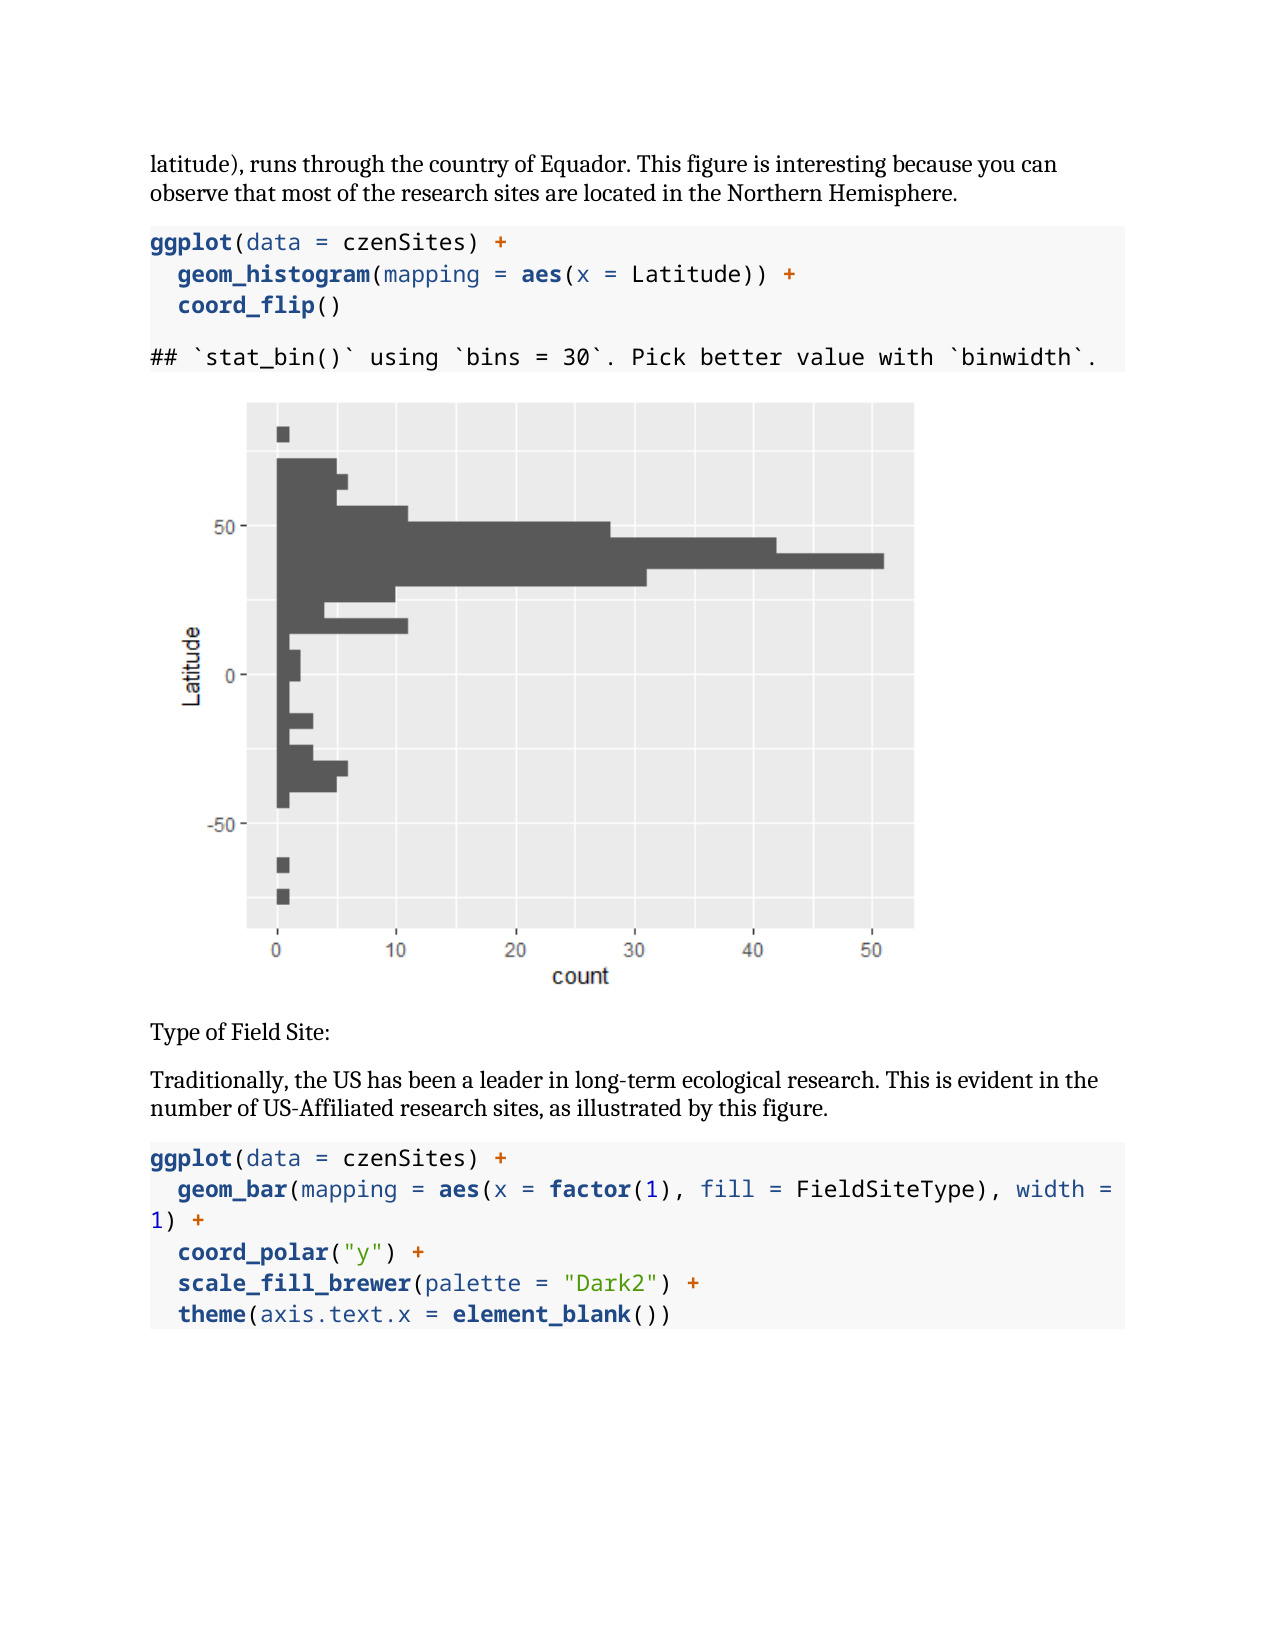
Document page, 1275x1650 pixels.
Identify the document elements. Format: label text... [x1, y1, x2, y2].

text ggplot(data = czenSites) + geom_histogram(mapping = aes(x = Latitude)) + coord_flip() [150, 226, 1125, 320]
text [150, 150, 1125, 207]
text Type of Field Site: [150, 1018, 1125, 1047]
text ggplot(data = czenSites) + geom_bar(mapping = aes(x = factor(1), fill = FieldSiteType), width = 1) + coord_polar("y") + scale_fill_brewer(palette = "Dark2") + theme(axis.text.x = element_blank()) [205, 1142, 1125, 1329]
text ## `stat_bin()` using `bins = 30`. Pick better value with `binwidth`. [150, 341, 1125, 372]
text Traditionally, the US has been a leader in long-term ecological research. This is evident in the number of US-Affiliated research sites, as illustrated by this figure. [150, 1066, 1125, 1123]
picture [168, 392, 927, 1000]
